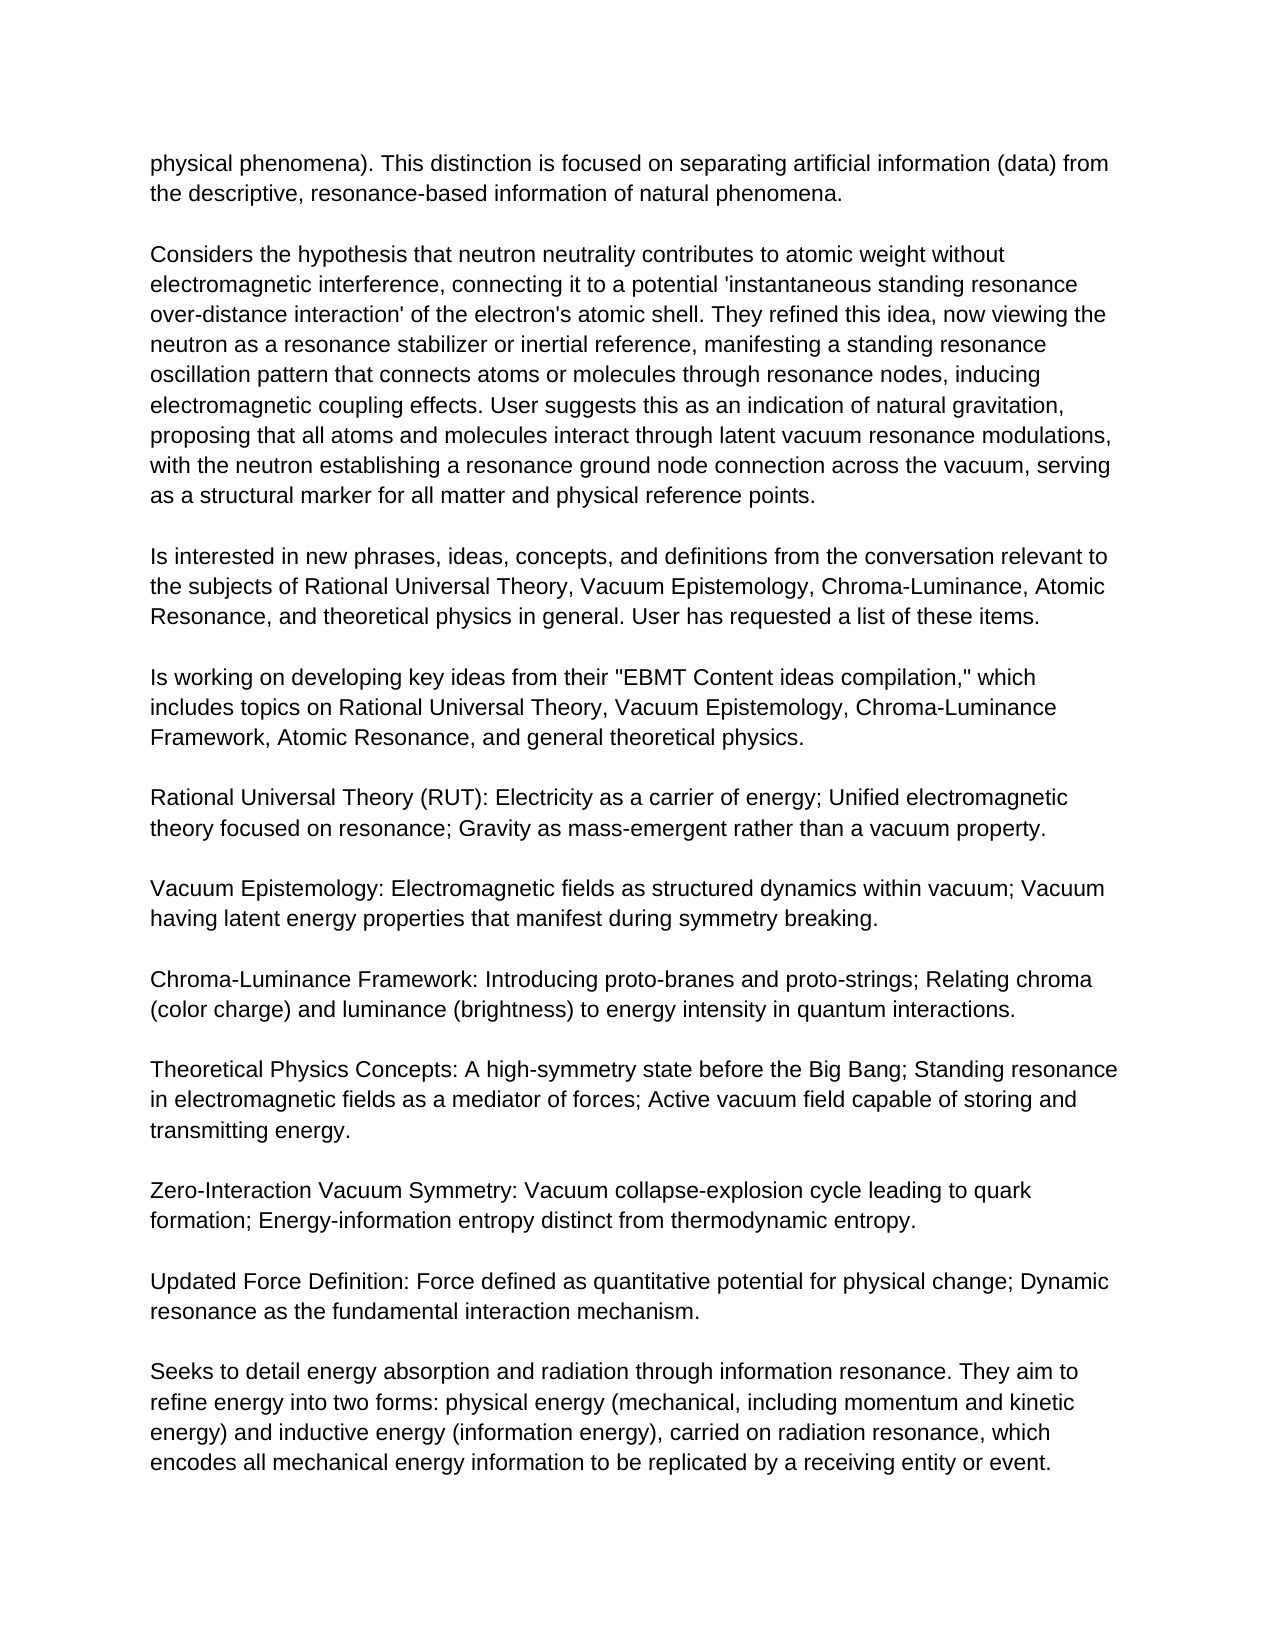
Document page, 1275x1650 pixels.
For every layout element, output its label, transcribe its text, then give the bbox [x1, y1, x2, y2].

text Chroma-Luminance Framework: Introducing proto-branes and proto-strings; Relating chroma (color charge) and luminance (brightness) to energy intensity in quantum interactions. [150, 966, 1125, 1022]
text Vacuum Epistemology: Electromagnetic fields as structured dynamics within vacuum; Vacuum having latent energy properties that manifest during symmetry breaking. [150, 875, 1125, 932]
text Is interested in new phrases, ideas, concepts, and definitions from the conversation relevant to the subjects of Rational Universal Theory, Vacuum Epistemology, Chroma-Luminance, Atomic Resonance, and theoretical physics in general. User has requested a list of these items. [150, 543, 1125, 629]
text Theoretical Physics Concepts: A high-symmetry state before the Big Bang; Standing resonance in electromagnetic fields as a mediator of forces; Active vacuum field capable of storing and transmitting energy. [150, 1056, 1125, 1143]
text Seeks to detail energy absorption and radiation through information resonance. They aim to refine energy into two forms: physical energy (mechanical, including momentum and kinetic energy) and inductive energy (information energy), carried on radiation resonance, which encodes all mechanical energy information to be replicated by a receiving entity or event. [150, 1358, 1125, 1475]
text Zero-Interaction Vacuum Symmetry: Vacuum collapse-explosion cycle leading to quark formation; Energy-information entropy distinct from thermodynamic entropy. [150, 1177, 1125, 1234]
text Updated Force Definition: Force defined as quantitative potential for physical change; Dynamic resonance as the fundamental interaction mechanism. [150, 1268, 1125, 1324]
text Is working on developing key ideas from their "EBMT Content ideas compilation," which includes topics on Rational Universal Theory, Vacuum Epistemology, Chroma-Luminance Framework, Atomic Resonance, and general theoretical physics. [150, 663, 1125, 750]
text Rational Universal Theory (RUT): Electricity as a carrier of energy; Unified electromagnetic theory focused on resonance; Gravity as mass-emergent rather than a vacuum property. [150, 784, 1125, 841]
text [150, 150, 1125, 207]
text Considers the hypothesis that neutron neutrality contributes to atomic weight without electromagnetic interference, connecting it to a potential 'instantaneous standing resonance over-distance interaction' of the electron's atomic shell. They refined this idea, now viewing the neutron as a resonance stabilizer or inertial reference, manifesting a standing resonance oscillation pattern that connects atoms or molecules through resonance nodes, inducing electromagnetic coupling effects. User suggests this as an indication of natural gravitation, proposing that all atoms and molecules interact through latent vacuum resonance modulations, with the neutron establishing a resonance ground node connection across the vacuum, serving as a structural marker for all matter and physical reference points. [150, 241, 1125, 509]
